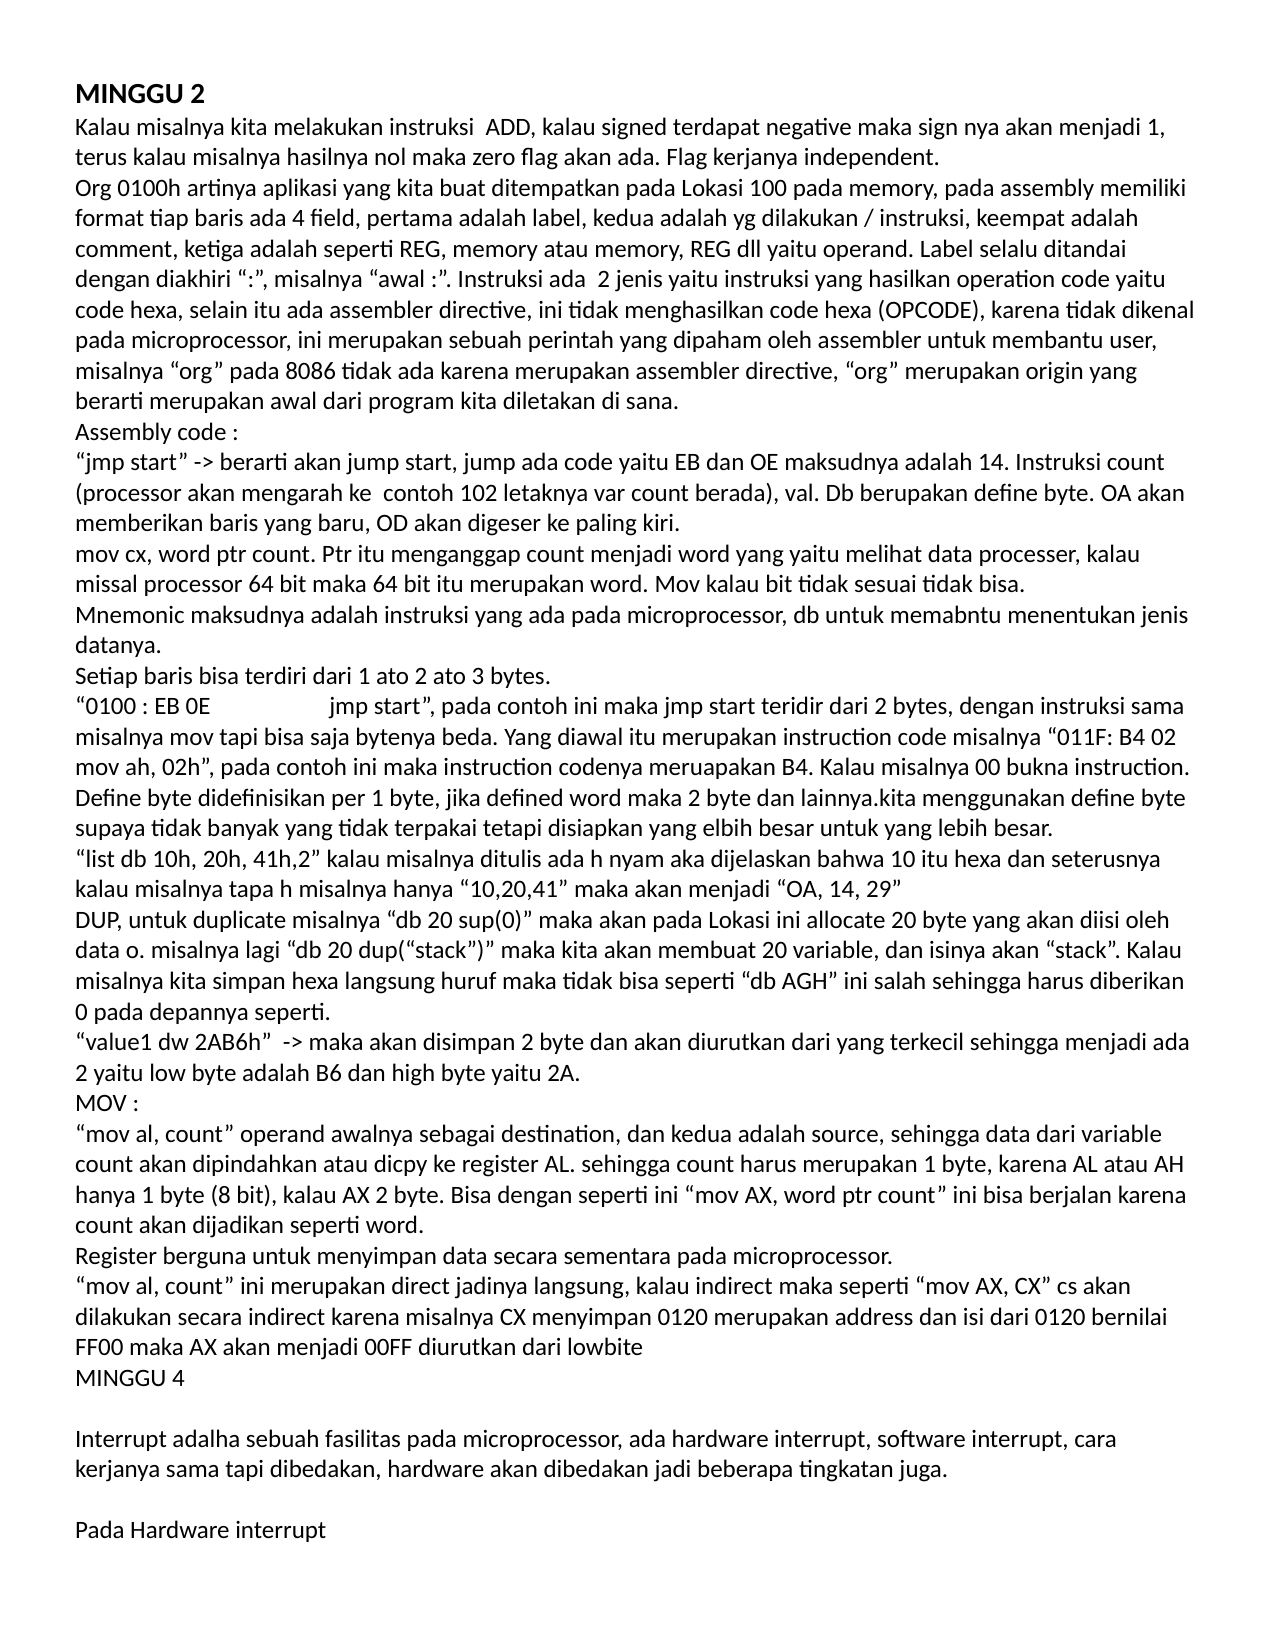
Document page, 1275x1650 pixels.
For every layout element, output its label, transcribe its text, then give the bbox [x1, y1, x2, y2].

text “0100 : EB 0E jmp start”, pada contoh ini maka jmp start teridir dari 2 bytes, dengan instruksi sama misalnya mov tapi bisa saja bytenya beda. Yang diawal itu merupakan instruction code misalnya “011F: B4 02 mov ah, 02h”, pada contoh ini maka instruction codenya meruapakan B4. Kalau misalnya 00 bukna instruction. [75, 691, 1200, 782]
text “list db 10h, 20h, 41h,2” kalau misalnya ditulis ada h nyam aka dijelaskan bahwa 10 itu hexa dan seterusnya kalau misalnya tapa h misalnya hanya “10,20,41” maka akan menjadi “OA, 14, 29” [75, 843, 1200, 904]
text Interrupt adalha sebuah fasilitas pada microprocessor, ada hardware interrupt, software interrupt, cara kerjanya sama tapi dibedakan, hardware akan dibedakan jadi beberapa tingkatan juga. [75, 1423, 1200, 1484]
text Pada Hardware interrupt [75, 1514, 1200, 1545]
text DUP, untuk duplicate misalnya “db 20 sup(0)” maka akan pada Lokasi ini allocate 20 byte yang akan diisi oleh data o. misalnya lagi “db 20 dup(“stack”)” maka kita akan membuat 20 variable, dan isinya akan “stack”. Kalau misalnya kita simpan hexa langsung huruf maka tidak bisa seperti “db AGH” ini salah sehingga harus diberikan 0 pada depannya seperti. [75, 904, 1200, 1026]
text Setiap baris bisa terdiri dari 1 ato 2 ato 3 bytes. [75, 660, 1200, 691]
text Mnemonic maksudnya adalah instruksi yang ada pada microprocessor, db untuk memabntu menentukan jenis datanya. [75, 599, 1200, 660]
text Org 0100h artinya aplikasi yang kita buat ditempatkan pada Lokasi 100 pada memory, pada assembly memiliki format tiap baris ada 4 field, pertama adalah label, kedua adalah yg dilakukan / instruksi, keempat adalah comment, ketiga adalah seperti REG, memory atau memory, REG dll yaitu operand. Label selalu ditandai dengan diakhiri “:”, misalnya “awal :”. Instruksi ada 2 jenis yaitu instruksi yang hasilkan operation code yaitu code hexa, selain itu ada assembler directive, ini tidak menghasilkan code hexa (OPCODE), karena tidak dikenal pada microprocessor, ini merupakan sebuah perintah yang dipaham oleh assembler untuk membantu user, misalnya “org” pada 8086 tidak ada karena merupakan assembler directive, “org” merupakan origin yang berarti merupakan awal dari program kita diletakan di sana. [75, 172, 1200, 416]
text “jmp start” -> berarti akan jump start, jump ada code yaitu EB dan OE maksudnya adalah 14. Instruksi count (processor akan mengarah ke contoh 102 letaknya var count berada), val. Db berupakan define byte. OA akan memberikan baris yang baru, OD akan digeser ke paling kiri. [75, 446, 1200, 538]
text “value1 dw 2AB6h” -> maka akan disimpan 2 byte dan akan diurutkan dari yang terkecil sehingga menjadi ada 2 yaitu low byte adalah B6 dan high byte yaitu 2A. [75, 1026, 1200, 1087]
text mov cx, word ptr count. Ptr itu menganggap count menjadi word yang yaitu melihat data processer, kalau missal processor 64 bit maka 64 bit itu merupakan word. Mov kalau bit tidak sesuai tidak bisa. [75, 538, 1200, 599]
text “mov al, count” operand awalnya sebagai destination, dan kedua adalah source, sehingga data dari variable count akan dipindahkan atau dicpy ke register AL. sehingga count harus merupakan 1 byte, karena AL atau AH hanya 1 byte (8 bit), kalau AX 2 byte. Bisa dengan seperti ini “mov AX, word ptr count” ini bisa berjalan karena count akan dijadikan seperti word. [75, 1118, 1200, 1240]
text MOV : [75, 1087, 1200, 1118]
text Register berguna untuk menyimpan data secara sementara pada microprocessor. [75, 1240, 1200, 1270]
text Define byte didefinisikan per 1 byte, jika defined word maka 2 byte dan lainnya.kita menggunakan define byte supaya tidak banyak yang tidak terpakai tetapi disiapkan yang elbih besar untuk yang lebih besar. [75, 782, 1200, 843]
text Kalau misalnya kita melakukan instruksi ADD, kalau signed terdapat negative maka sign nya akan menjadi 1, terus kalau misalnya hasilnya nol maka zero flag akan ada. Flag kerjanya independent. [75, 111, 1200, 172]
text MINGGU 2 [75, 75, 1200, 111]
text MINGGU 4 [75, 1362, 1200, 1392]
text “mov al, count” ini merupakan direct jadinya langsung, kalau indirect maka seperti “mov AX, CX” cs akan dilakukan secara indirect karena misalnya CX menyimpan 0120 merupakan address dan isi dari 0120 bernilai FF00 maka AX akan menjadi 00FF diurutkan dari lowbite [75, 1270, 1200, 1362]
text Assembly code : [75, 416, 1200, 446]
